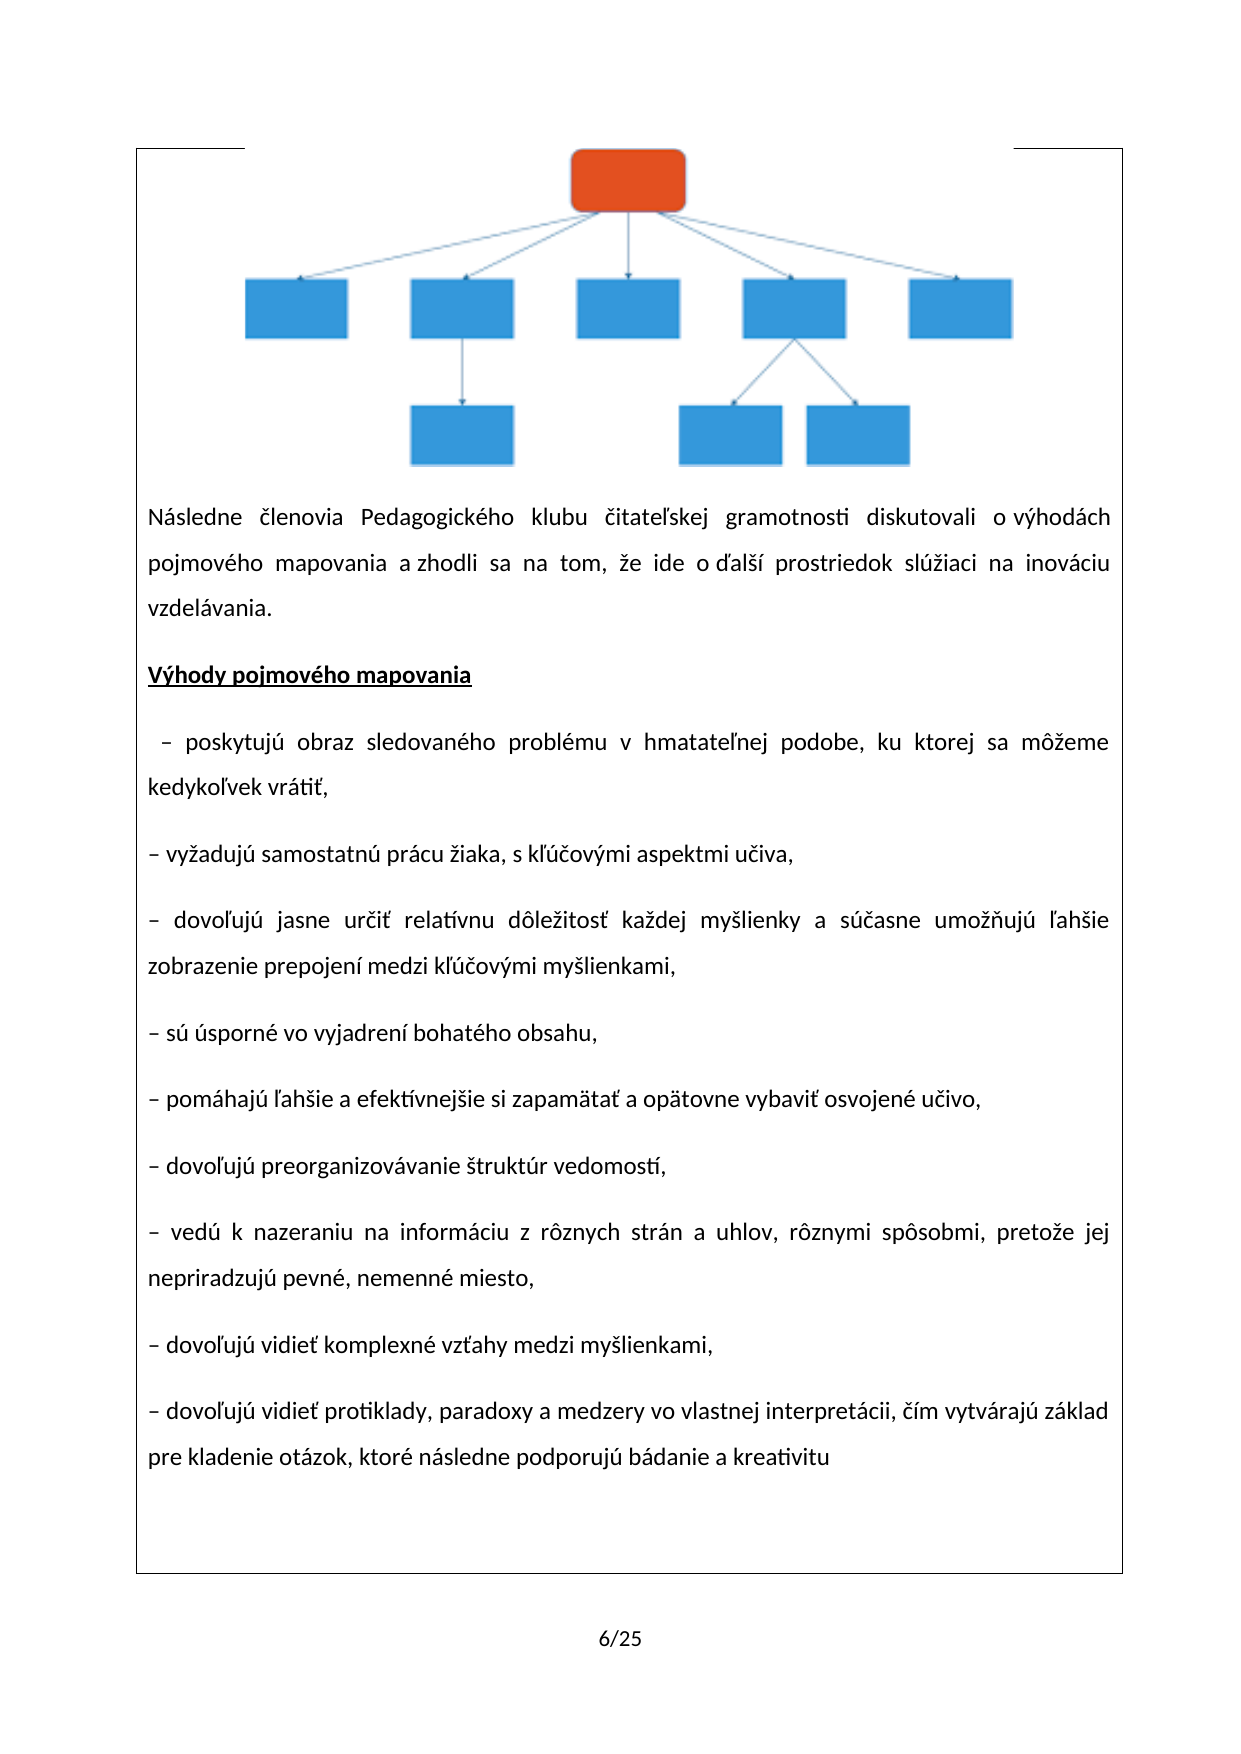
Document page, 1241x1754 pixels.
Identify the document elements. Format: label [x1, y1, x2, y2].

table_header [137, 149, 1122, 1573]
picture [244, 148, 1014, 467]
